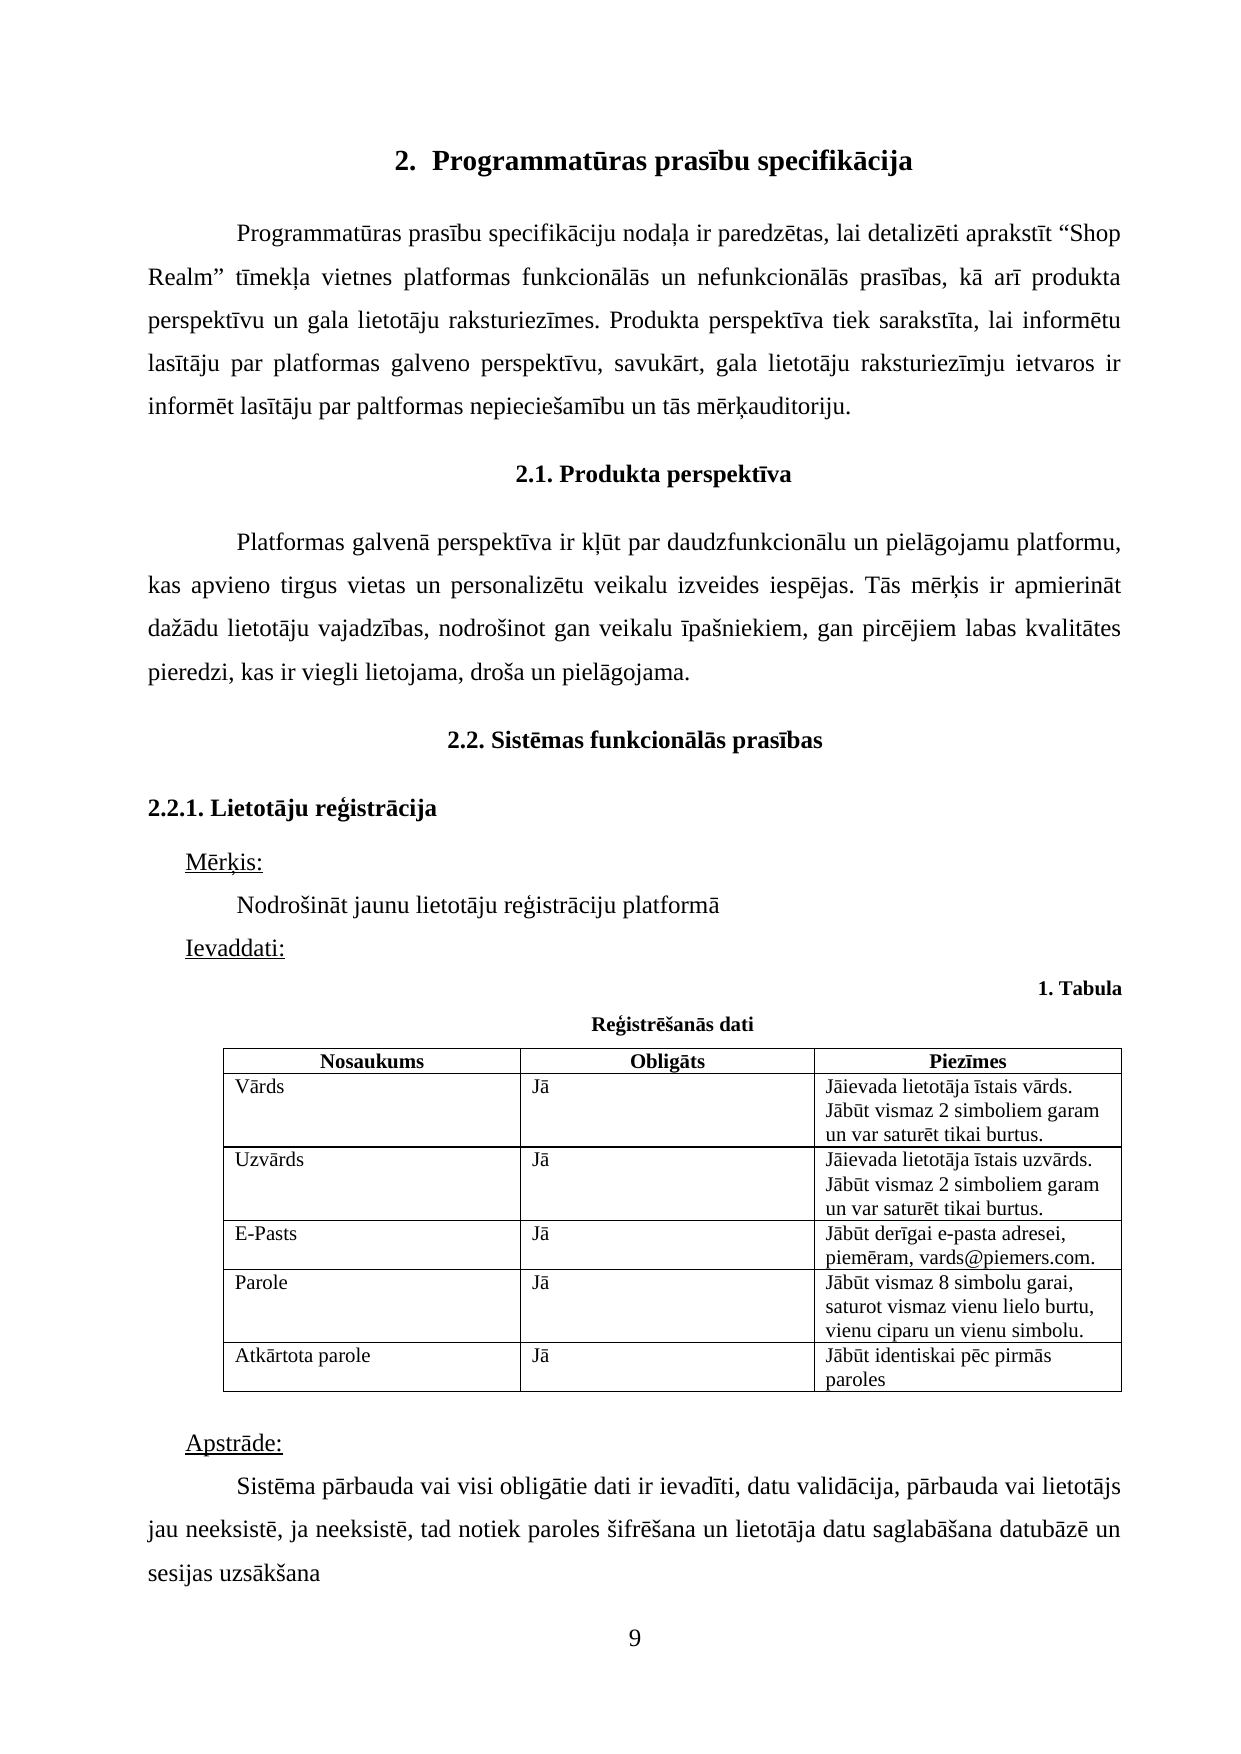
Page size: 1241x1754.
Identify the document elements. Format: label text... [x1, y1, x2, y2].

table_cell Parole [224, 1270, 520, 1342]
subtitle 2.2.1. Lietotāju reģistrācija [148, 793, 1122, 822]
text Programmatūras prasību specifikāciju nodaļa ir paredzētas, lai detalizēti aprakstīt “Shop Realm” tīmekļa vietnes platformas funkcionālās un nefunkcionālās prasības, kā arī produkta perspektīvu un gala lietotāju raksturiezīmes. Produkta perspektīva tiek sarakstīta, lai informētu lasītāju par platformas galveno perspektīvu, savukārt, gala lietotāju raksturiezīmju ietvaros ir informēt lasītāju par paltformas nepieciešamību un tās mērķauditoriju. [148, 218, 1122, 420]
table_cell Jāievada lietotāja īstais uzvārds. Jābūt vismaz 2 simboliem garam un var saturēt tikai burtus. [815, 1148, 1121, 1219]
table_cell Jābūt identiskai pēc pirmās paroles [815, 1343, 1121, 1391]
table_cell Vārds [224, 1074, 520, 1146]
subtitle Programmatūras prasību specifikācija [185, 143, 1122, 177]
list 1. Tabula [223, 976, 1122, 1000]
subtitle Produkta perspektīva [185, 459, 1122, 488]
text Mērķis: [185, 847, 1122, 875]
table_cell Jā [521, 1148, 814, 1219]
table_cell E-Pasts [224, 1221, 520, 1269]
table_cell Jā [521, 1074, 814, 1146]
table_header Nosaukums [224, 1049, 520, 1073]
table_header Piezīmes [815, 1049, 1121, 1073]
text Ievaddati: [185, 933, 1122, 962]
text Sistēma pārbauda vai visi obligātie dati ir ievadīti, datu validācija, pārbauda vai lietotājs jau neeksistē, ja neeksistē, tad notiek paroles šifrēšana un lietotāja datu saglabāšana datubāzē un sesijas uzsākšana [148, 1471, 1122, 1586]
table_cell Atkārtota parole [224, 1343, 520, 1391]
table_cell Uzvārds [224, 1148, 520, 1219]
text Nodrošināt jaunu lietotāju reģistrāciju platformā [148, 890, 1122, 918]
table_cell Jābūt derīgai e-pasta adresei, piemēram, vards@piemers.com. [815, 1221, 1121, 1269]
table_cell Jā [521, 1221, 814, 1269]
text Apstrāde: [185, 1428, 1122, 1457]
table_cell Jā [521, 1343, 814, 1391]
table_cell Jābūt vismaz 8 simbolu garai, saturot vismaz vienu lielo burtu, vienu ciparu un vienu simbolu. [815, 1270, 1121, 1342]
table_header Obligāts [521, 1049, 814, 1073]
list Reģistrēšanās dati [223, 1012, 1122, 1036]
table_cell Jāievada lietotāja īstais vārds. Jābūt vismaz 2 simboliem garam un var saturēt tikai burtus. [815, 1074, 1121, 1146]
subtitle 2.2. Sistēmas funkcionālās prasības [148, 725, 1122, 753]
table_cell Jā [521, 1270, 814, 1342]
text Platformas galvenā perspektīva ir kļūt par daudzfunkcionālu un pielāgojamu platformu, kas apvieno tirgus vietas un personalizētu veikalu izveides iespējas. Tās mērķis ir apmierināt dažādu lietotāju vajadzības, nodrošinot gan veikalu īpašniekiem, gan pircējiem labas kvalitātes pieredzi, kas ir viegli lietojama, droša un pielāgojama. [148, 527, 1122, 685]
